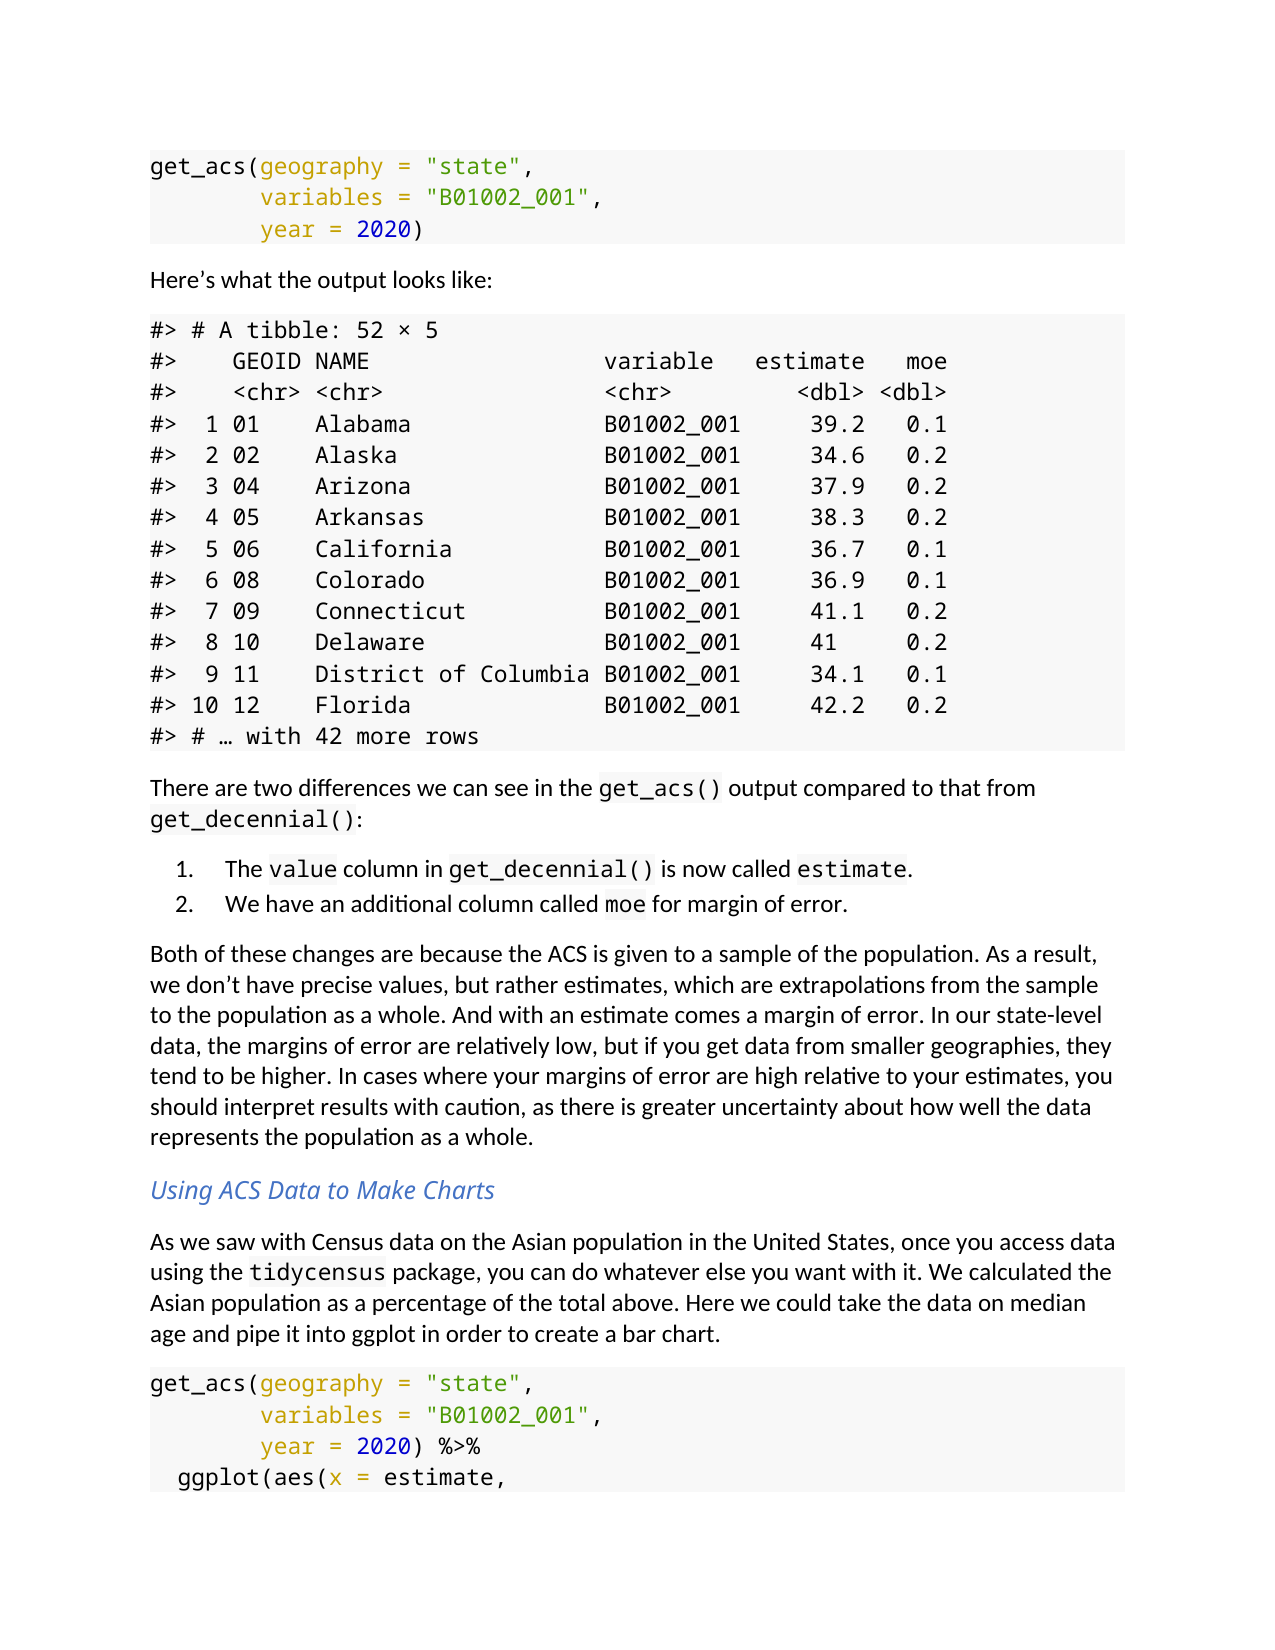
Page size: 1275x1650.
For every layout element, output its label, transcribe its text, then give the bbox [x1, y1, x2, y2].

text Both of these changes are because the ACS is given to a sample of the population. As a result, we don’t have precise values, but rather estimates, which are extrapolations from the sample to the population as a whole. And with an estimate comes a margin of error. In our state-level data, the margins of error are relatively low, but if you get data from smaller geographies, they tend to be higher. In cases where your margins of error are high relative to your estimates, you should interpret results with caution, as there is greater uncertainty about how well the data represents the population as a whole. [150, 938, 1125, 1152]
text As we saw with Census data on the Asian population in the United States, once you access data using the tidycensus package, you can do whatever else you want with it. We calculated the Asian population as a percentage of the total above. Here we could take the data on median age and pipe it into ggplot in order to create a bar chart. [150, 1226, 1125, 1348]
list We have an additional column called moe for margin of error. [175, 888, 1125, 920]
text get_acs(geography = "state", variables = "B01002_001", year = 2020) [150, 150, 1125, 244]
text Here’s what the output looks like: [150, 264, 1125, 295]
text There are two differences we can see in the get_acs() output compared to that from get_decennial(): [150, 772, 1125, 835]
text get_acs(geography = "state", variables = "B01002_001", year = 2020) %>% ggplot(aes(x = estimate, y = NAME)) + geom_col() [150, 1367, 1125, 1492]
text #> # A tibble: 52 × 5 #> GEOID NAME variable estimate moe #> <chr> <chr> <chr> <dbl> <dbl> #> 1 01 Alabama B01002_001 39.2 0.1 #> 2 02 Alaska B01002_001 34.6 0.2 #> 3 04 Arizona B01002_001 37.9 0.2 #> 4 05 Arkansas B01002_001 38.3 0.2 #> 5 06 California B01002_001 36.7 0.1 #> 6 08 Colorado B01002_001 36.9 0.1 #> 7 09 Connecticut B01002_001 41.1 0.2 #> 8 10 Delaware B01002_001 41 0.2 #> 9 11 District of Columbia B01002_001 34.1 0.1 #> 10 12 Florida B01002_001 42.2 0.2 #> # … with 42 more rows [439, 314, 1125, 751]
subtitle Using ACS Data to Make Charts [150, 1173, 1125, 1207]
list The value column in get_decennial() is now called estimate. [175, 853, 1125, 885]
